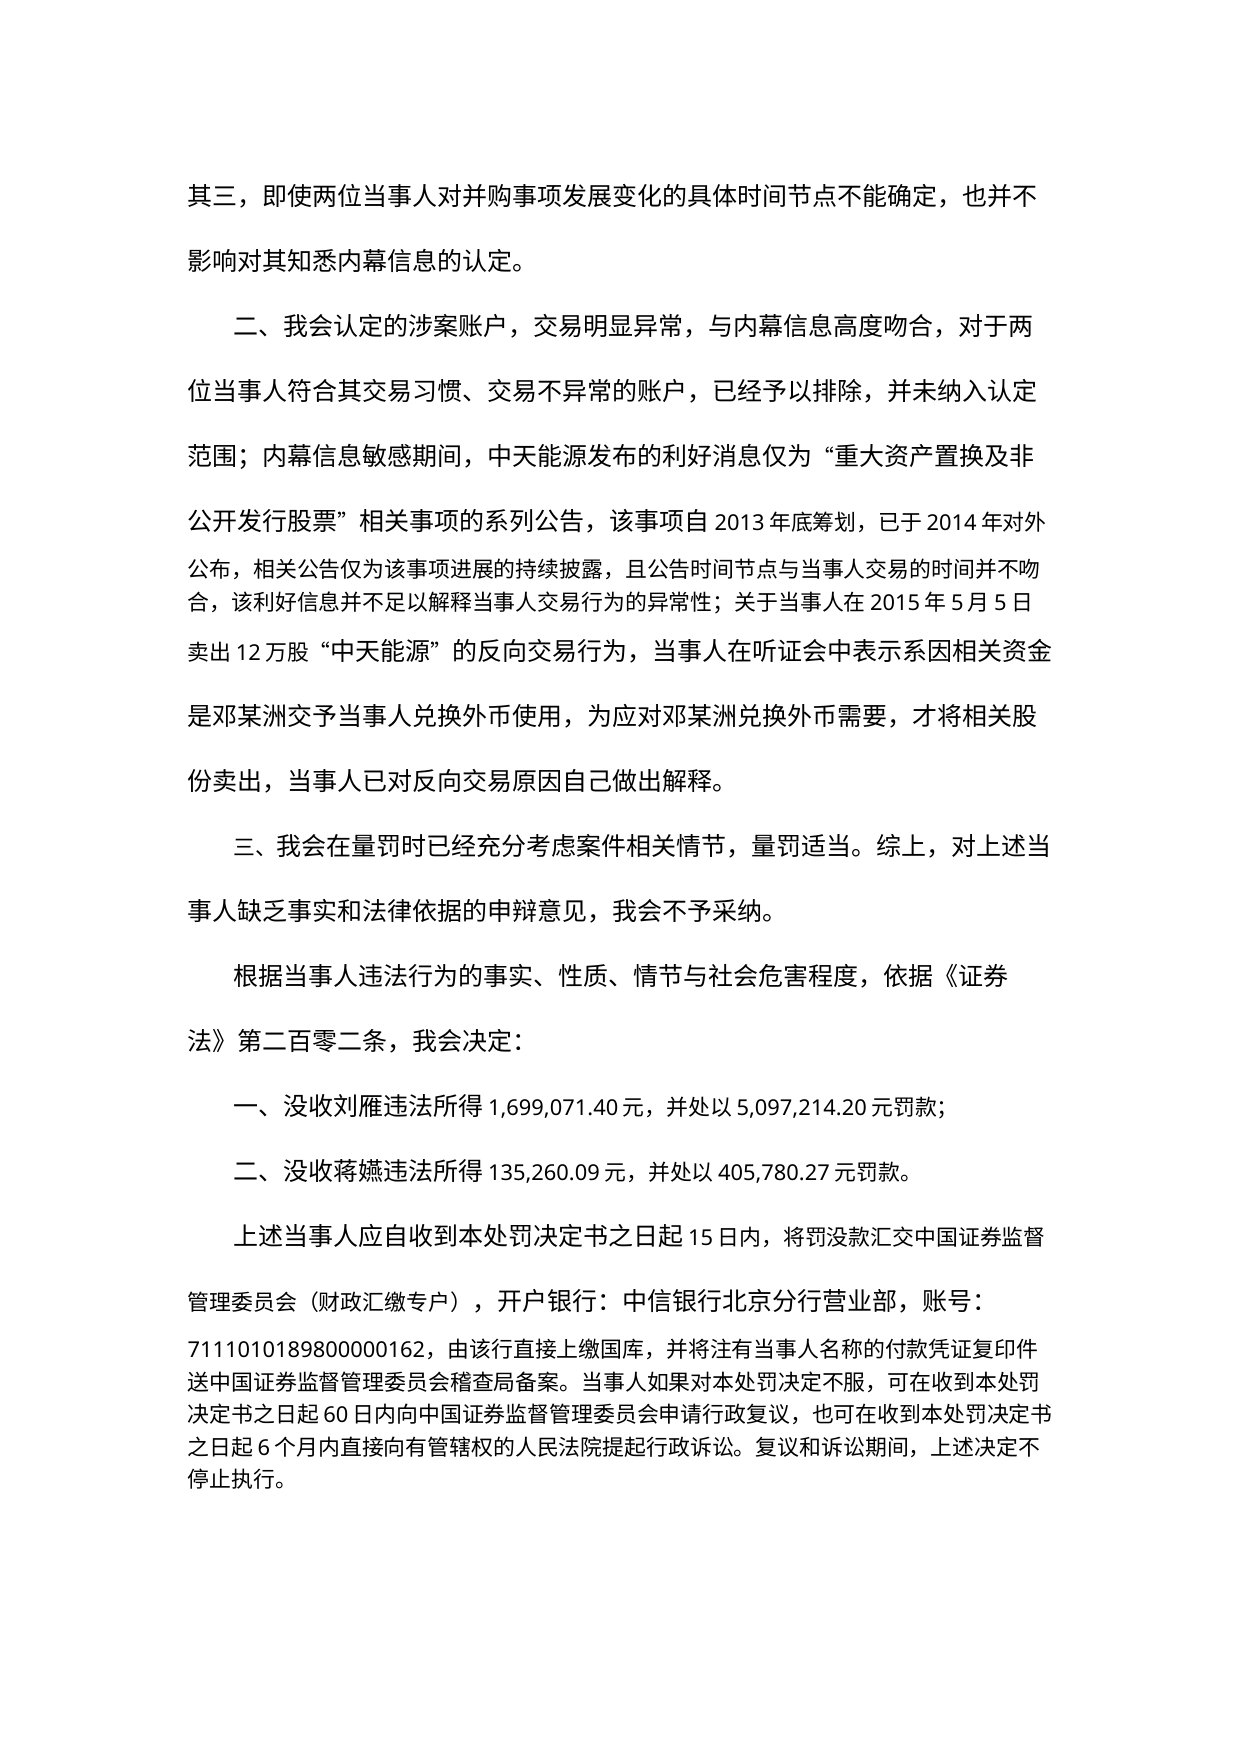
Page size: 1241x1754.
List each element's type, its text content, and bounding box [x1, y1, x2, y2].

text 根据当事人违法行为的事实、性质、情节与社会危害程度，依据《证券法》第二百零二条，我会决定： [187, 942, 1053, 1072]
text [187, 162, 1053, 292]
text 上述当事人应自收到本处罚决定书之日起15日内，将罚没款汇交中国证券监督管理委员会（财政汇缴专户），开户银行：中信银行北京分行营业部，账号：7111010189800000162，由该行直接上缴国库，并将注有当事人名称的付款凭证复印件送中国证券监督管理委员会稽查局备案。当事人如果对本处罚决定不服，可在收到本处罚决定书之日起60日内向中国证券监督管理委员会申请行政复议，也可在收到本处罚决定书之日起6个月内直接向有管辖权的人民法院提起行政诉讼。复议和诉讼期间，上述决定不停止执行。 [187, 1202, 1053, 1494]
text 二、我会认定的涉案账户，交易明显异常，与内幕信息高度吻合，对于两位当事人符合其交易习惯、交易不异常的账户，已经予以排除，并未纳入认定范围；内幕信息敏感期间，中天能源发布的利好消息仅为“重大资产置换及非公开发行股票”相关事项的系列公告，该事项自2013年底筹划，已于2014年对外公布，相关公告仅为该事项进展的持续披露，且公告时间节点与当事人交易的时间并不吻合，该利好信息并不足以解释当事人交易行为的异常性；关于当事人在2015年5月5日卖出12万股“中天能源”的反向交易行为，当事人在听证会中表示系因相关资金是邓某洲交予当事人兑换外币使用，为应对邓某洲兑换外币需要，才将相关股份卖出，当事人已对反向交易原因自己做出解释。 [187, 292, 1053, 812]
text 二、没收蒋嬿违法所得135,260.09元，并处以405,780.27元罚款。 [187, 1137, 1053, 1202]
text 三、我会在量罚时已经充分考虑案件相关情节，量罚适当。综上，对上述当事人缺乏事实和法律依据的申辩意见，我会不予采纳。 [187, 812, 1053, 942]
text 一、没收刘雁违法所得1,699,071.40元，并处以5,097,214.20元罚款； [187, 1072, 1053, 1137]
